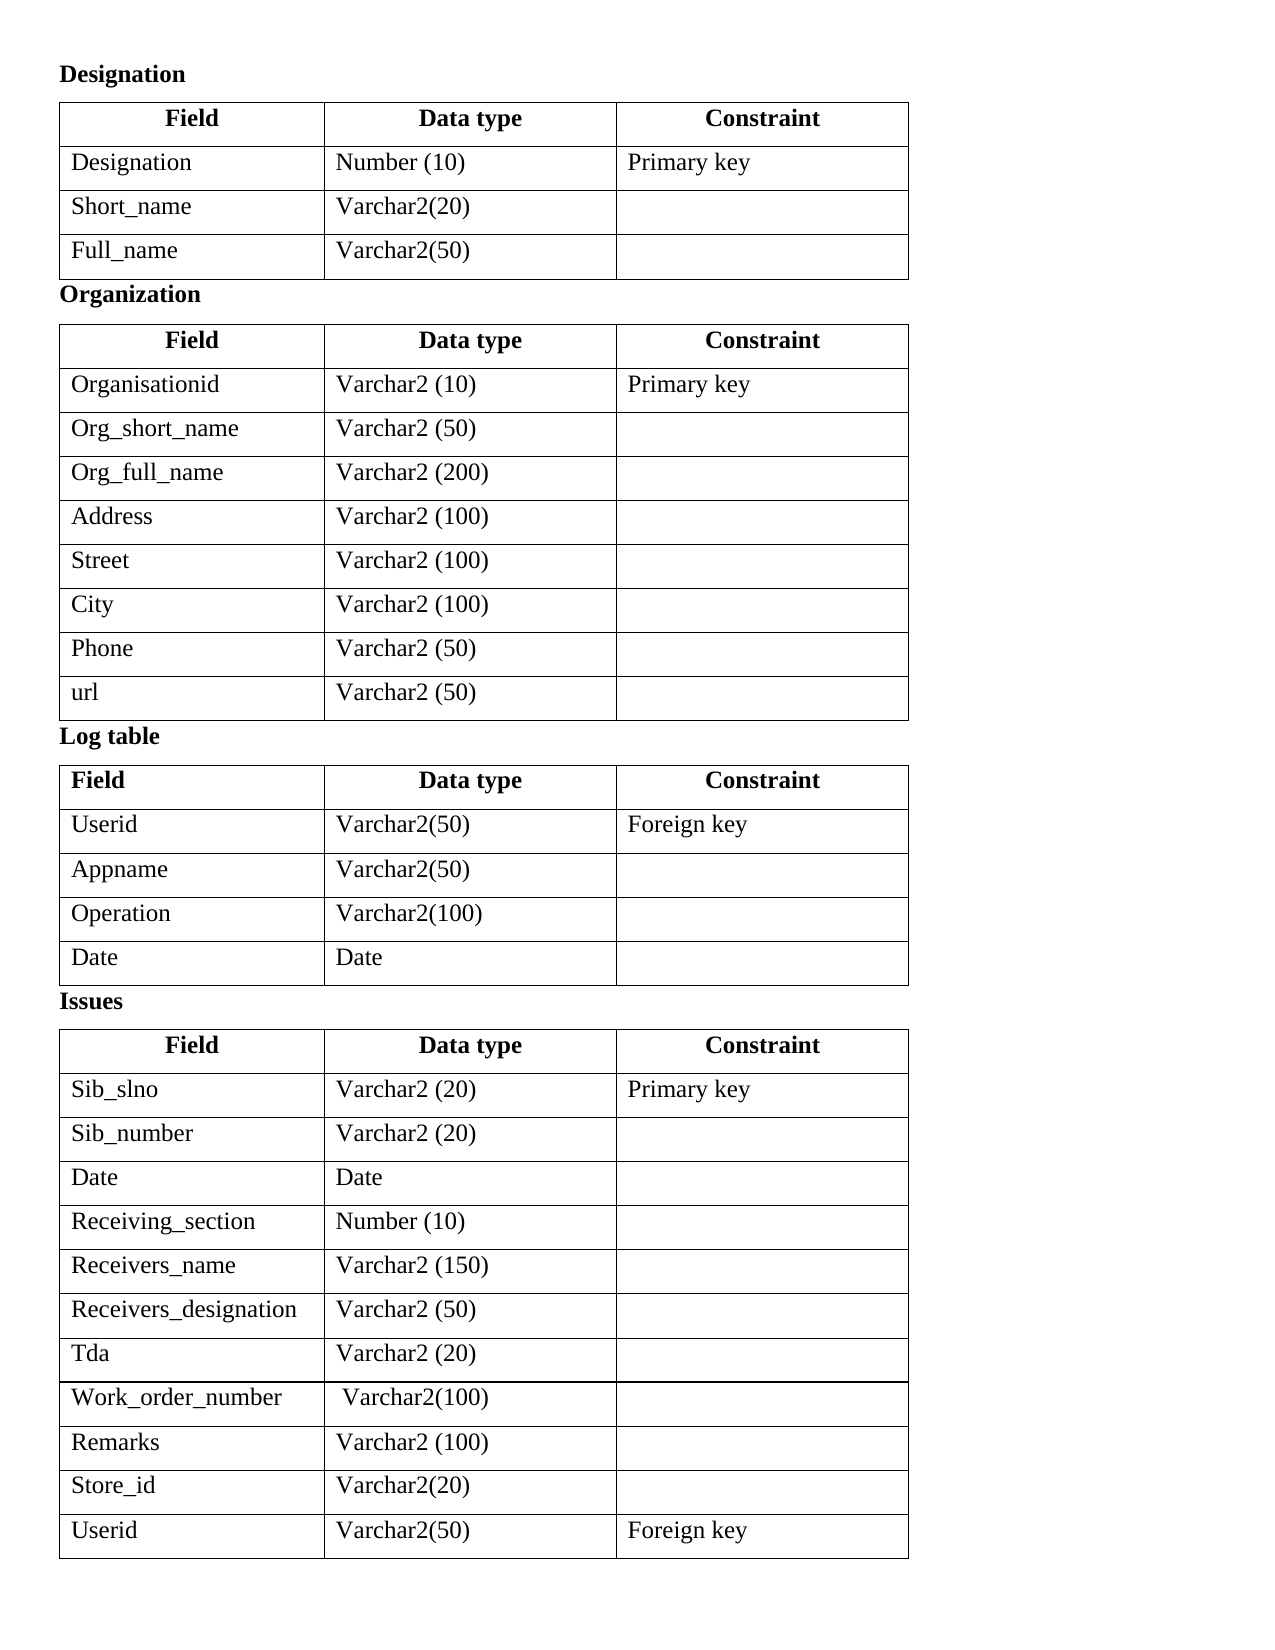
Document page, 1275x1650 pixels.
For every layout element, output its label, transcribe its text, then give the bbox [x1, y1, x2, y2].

table_cell Full_name [60, 235, 324, 278]
table_cell Receivers_name [60, 1250, 324, 1293]
table_cell Varchar2(100) [325, 1383, 616, 1426]
table_cell Varchar2 (150) [325, 1250, 616, 1293]
table_cell Varchar2 (20) [325, 1118, 616, 1161]
table_cell Street [60, 545, 324, 588]
table_cell Phone [60, 633, 324, 676]
table_cell Varchar2(50) [325, 235, 616, 278]
table_cell Short_name [60, 191, 324, 234]
table_cell [617, 1471, 908, 1514]
table_cell Primary key [617, 147, 908, 190]
table_cell Sib_number [60, 1118, 324, 1161]
table_cell Varchar2(100) [325, 898, 616, 941]
table_cell Userid [60, 1515, 324, 1558]
table_cell Varchar2(20) [325, 1471, 616, 1514]
table_cell Date [325, 1162, 616, 1205]
table_cell [617, 1250, 908, 1293]
table_cell [617, 1383, 908, 1426]
table_cell [617, 413, 908, 456]
table_cell [617, 898, 908, 941]
table_cell Varchar2 (100) [325, 1427, 616, 1469]
table_cell City [60, 589, 324, 632]
table_header Constraint [617, 1030, 908, 1073]
table_header Constraint [617, 766, 908, 808]
table_cell Appname [60, 854, 324, 897]
table_cell Tda [60, 1339, 324, 1381]
table_cell Store_id [60, 1471, 324, 1514]
table_cell [617, 1118, 908, 1161]
subtitle Organization [59, 279, 1216, 308]
table_cell [617, 942, 908, 985]
table_cell [617, 589, 908, 632]
table_header Field [60, 103, 324, 146]
table_cell [617, 457, 908, 500]
table_cell Date [60, 942, 324, 985]
table_cell Number (10) [325, 147, 616, 190]
table_cell [617, 235, 908, 278]
table_cell Organisationid [60, 369, 324, 412]
table_header Constraint [617, 325, 908, 368]
table_cell Varchar2(50) [325, 810, 616, 853]
table_cell Varchar2 (200) [325, 457, 616, 500]
table_cell Varchar2 (100) [325, 589, 616, 632]
table_cell [617, 1206, 908, 1249]
table_cell Work_order_number [60, 1383, 324, 1426]
table_header Data type [325, 103, 616, 146]
table_cell Foreign key [617, 810, 908, 853]
table_cell Date [325, 942, 616, 985]
table_header Field [60, 325, 324, 368]
table_cell url [60, 677, 324, 720]
table_cell Varchar2 (50) [325, 413, 616, 456]
table_cell Number (10) [325, 1206, 616, 1249]
table_cell [617, 501, 908, 544]
table_cell Receiving_section [60, 1206, 324, 1249]
table_cell Designation [60, 147, 324, 190]
table_cell Date [60, 1162, 324, 1205]
table_cell Varchar2 (50) [325, 633, 616, 676]
table_cell Varchar2 (50) [325, 677, 616, 720]
table_cell Varchar2 (100) [325, 501, 616, 544]
table_cell [617, 633, 908, 676]
table_cell Address [60, 501, 324, 544]
table_cell Varchar2 (20) [325, 1074, 616, 1117]
table_cell Primary key [617, 369, 908, 412]
table_cell Varchar2(20) [325, 191, 616, 234]
subtitle Log table [59, 721, 1216, 750]
table_cell [617, 1427, 908, 1469]
table_cell [617, 854, 908, 897]
table_header Constraint [617, 103, 908, 146]
table_cell Varchar2 (10) [325, 369, 616, 412]
table_cell Sib_slno [60, 1074, 324, 1117]
table_cell Varchar2 (20) [325, 1339, 616, 1381]
table_cell Foreign key [617, 1515, 908, 1558]
table_cell Userid [60, 810, 324, 853]
table_cell Org_short_name [60, 413, 324, 456]
table_cell [617, 677, 908, 720]
subtitle Designation [59, 59, 1216, 88]
table_cell Varchar2 (50) [325, 1294, 616, 1337]
table_header Field [60, 766, 324, 808]
table_cell Varchar2(50) [325, 1515, 616, 1558]
table_cell Operation [60, 898, 324, 941]
table_cell [617, 191, 908, 234]
table_cell [617, 545, 908, 588]
table_cell Receivers_designation [60, 1294, 324, 1337]
table_cell Remarks [60, 1427, 324, 1469]
table_cell Primary key [617, 1074, 908, 1117]
table_cell Varchar2(50) [325, 854, 616, 897]
table_cell [617, 1339, 908, 1381]
table_cell Org_full_name [60, 457, 324, 500]
table_cell Varchar2 (100) [325, 545, 616, 588]
table_header Field [60, 1030, 324, 1073]
table_header Data type [325, 325, 616, 368]
table_header Data type [325, 766, 616, 808]
table_header Data type [325, 1030, 616, 1073]
table_cell [617, 1294, 908, 1337]
table_cell [617, 1162, 908, 1205]
subtitle Issues [59, 986, 1216, 1014]
